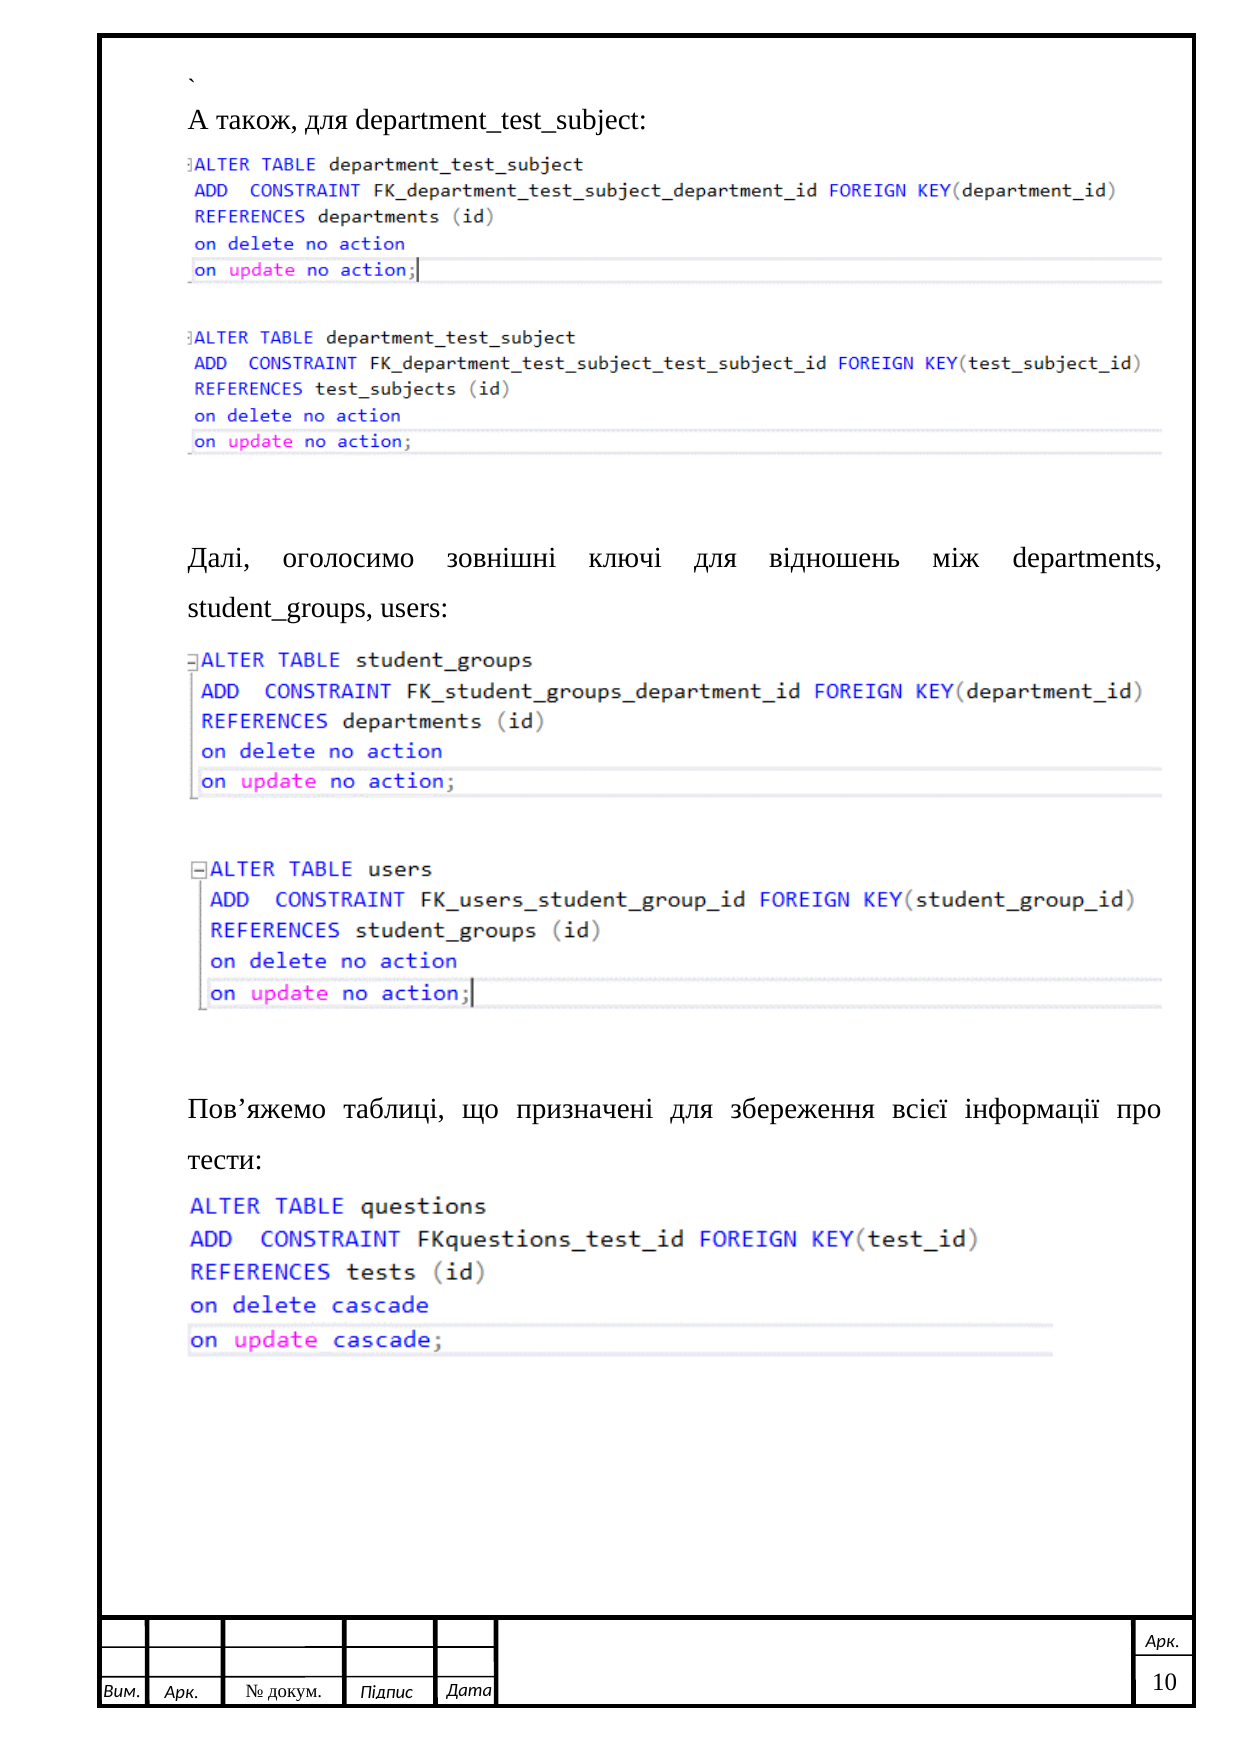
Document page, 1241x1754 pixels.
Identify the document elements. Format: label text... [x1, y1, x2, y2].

picture [187, 152, 1163, 313]
text Далі, оголосимо зовнішні ключі для відношень між departments, student_groups, users: [187, 540, 1162, 624]
picture [187, 851, 1163, 1025]
text Пов’яжемо таблиці, що призначені для збереження всієї інформації про тести: [187, 1092, 1162, 1175]
picture [187, 1192, 1053, 1385]
picture [187, 640, 1163, 835]
text А також, для department_test_subject: [187, 102, 1162, 136]
picture [187, 329, 1163, 474]
